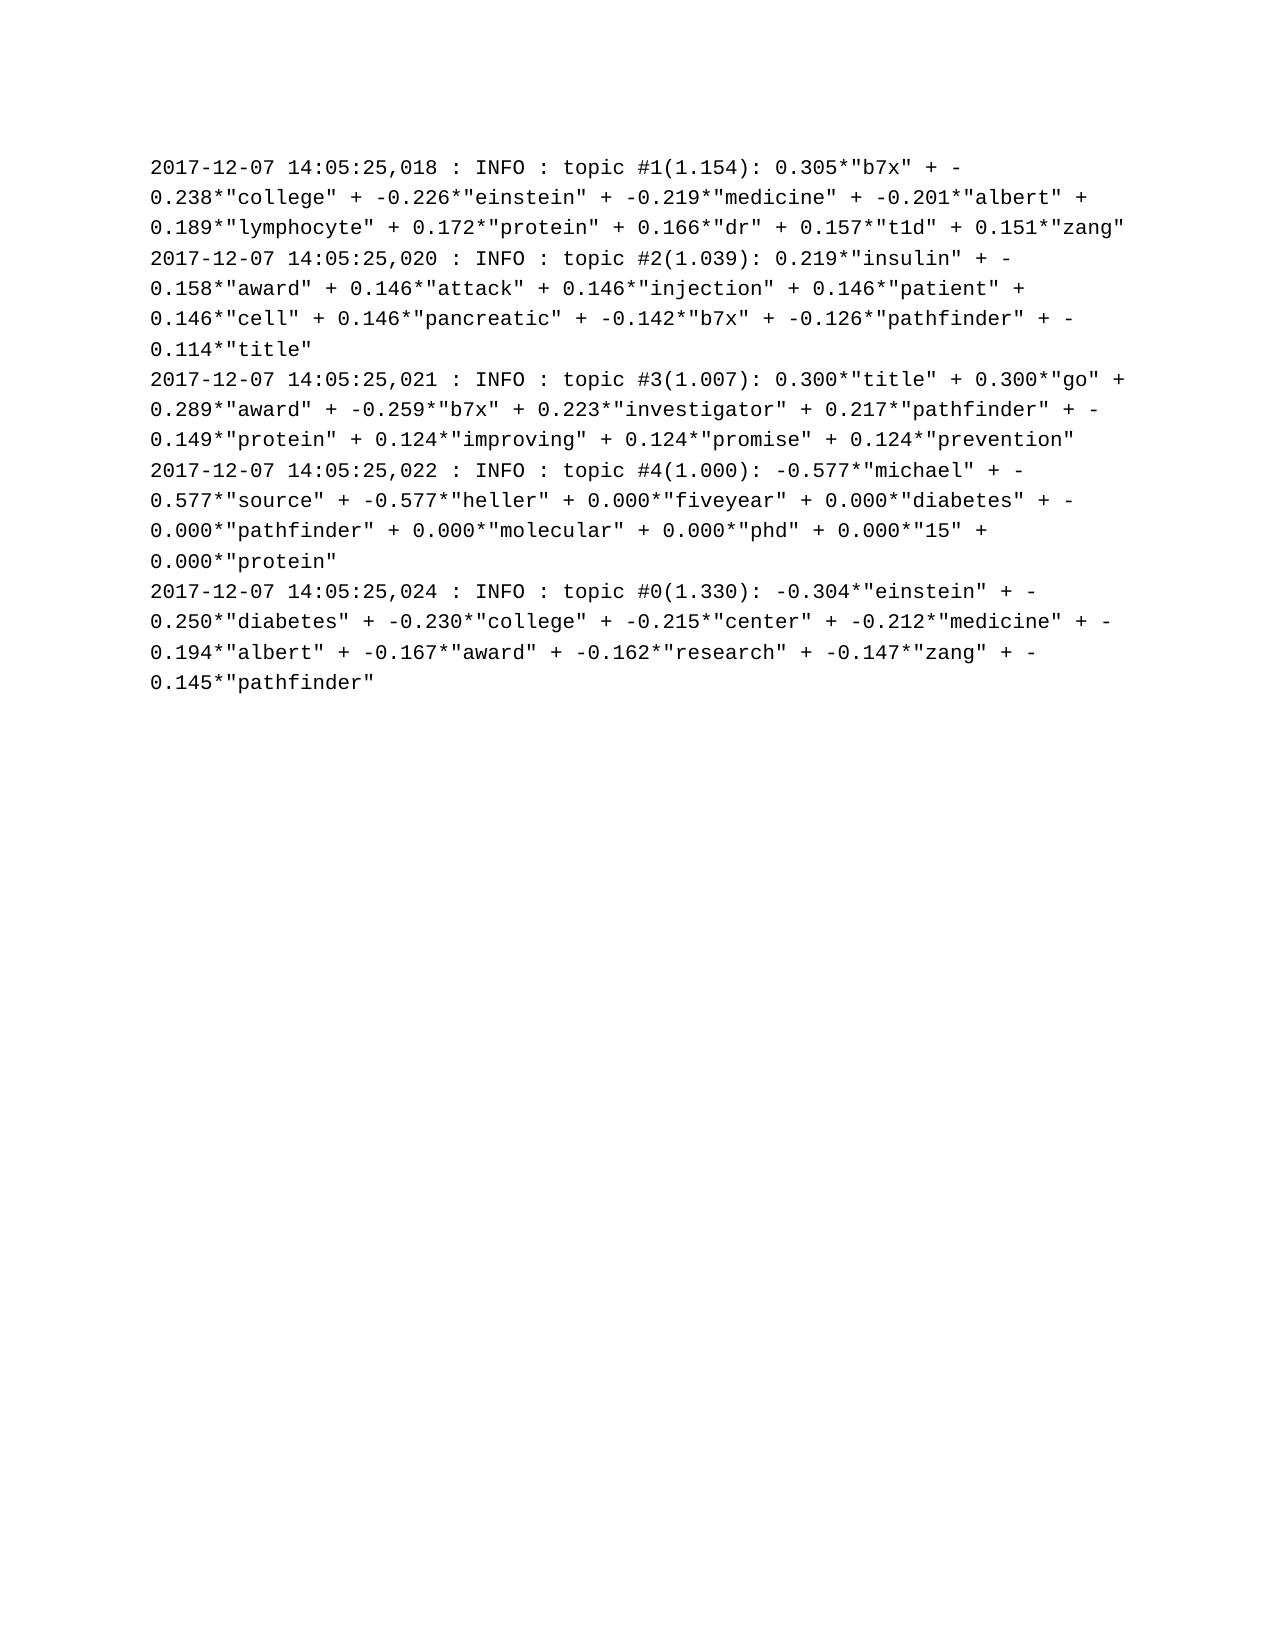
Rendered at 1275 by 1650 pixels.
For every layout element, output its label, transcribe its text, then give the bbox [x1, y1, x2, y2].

text 2017-12-07 14:05:25,024 : INFO : topic #0(1.330): -0.304*"einstein" + -0.250*"diabetes" + -0.230*"college" + -0.215*"center" + -0.212*"medicine" + -0.194*"albert" + -0.167*"award" + -0.162*"research" + -0.147*"zang" + -0.145*"pathfinder" [150, 574, 1125, 696]
text 2017-12-07 14:05:25,022 : INFO : topic #4(1.000): -0.577*"michael" + -0.577*"source" + -0.577*"heller" + 0.000*"fiveyear" + 0.000*"diabetes" + -0.000*"pathfinder" + 0.000*"molecular" + 0.000*"phd" + 0.000*"15" + 0.000*"protein" [150, 453, 1125, 574]
text 2017-12-07 14:05:25,021 : INFO : topic #3(1.007): 0.300*"title" + 0.300*"go" + 0.289*"award" + -0.259*"b7x" + 0.223*"investigator" + 0.217*"pathfinder" + -0.149*"protein" + 0.124*"improving" + 0.124*"promise" + 0.124*"prevention" [150, 362, 1125, 453]
text 2017-12-07 14:05:25,018 : INFO : topic #1(1.154): 0.305*"b7x" + -0.238*"college" + -0.226*"einstein" + -0.219*"medicine" + -0.201*"albert" + 0.189*"lymphocyte" + 0.172*"protein" + 0.166*"dr" + 0.157*"t1d" + 0.151*"zang" [150, 150, 1125, 241]
text 2017-12-07 14:05:25,020 : INFO : topic #2(1.039): 0.219*"insulin" + -0.158*"award" + 0.146*"attack" + 0.146*"injection" + 0.146*"patient" + 0.146*"cell" + 0.146*"pancreatic" + -0.142*"b7x" + -0.126*"pathfinder" + -0.114*"title" [150, 241, 1125, 362]
